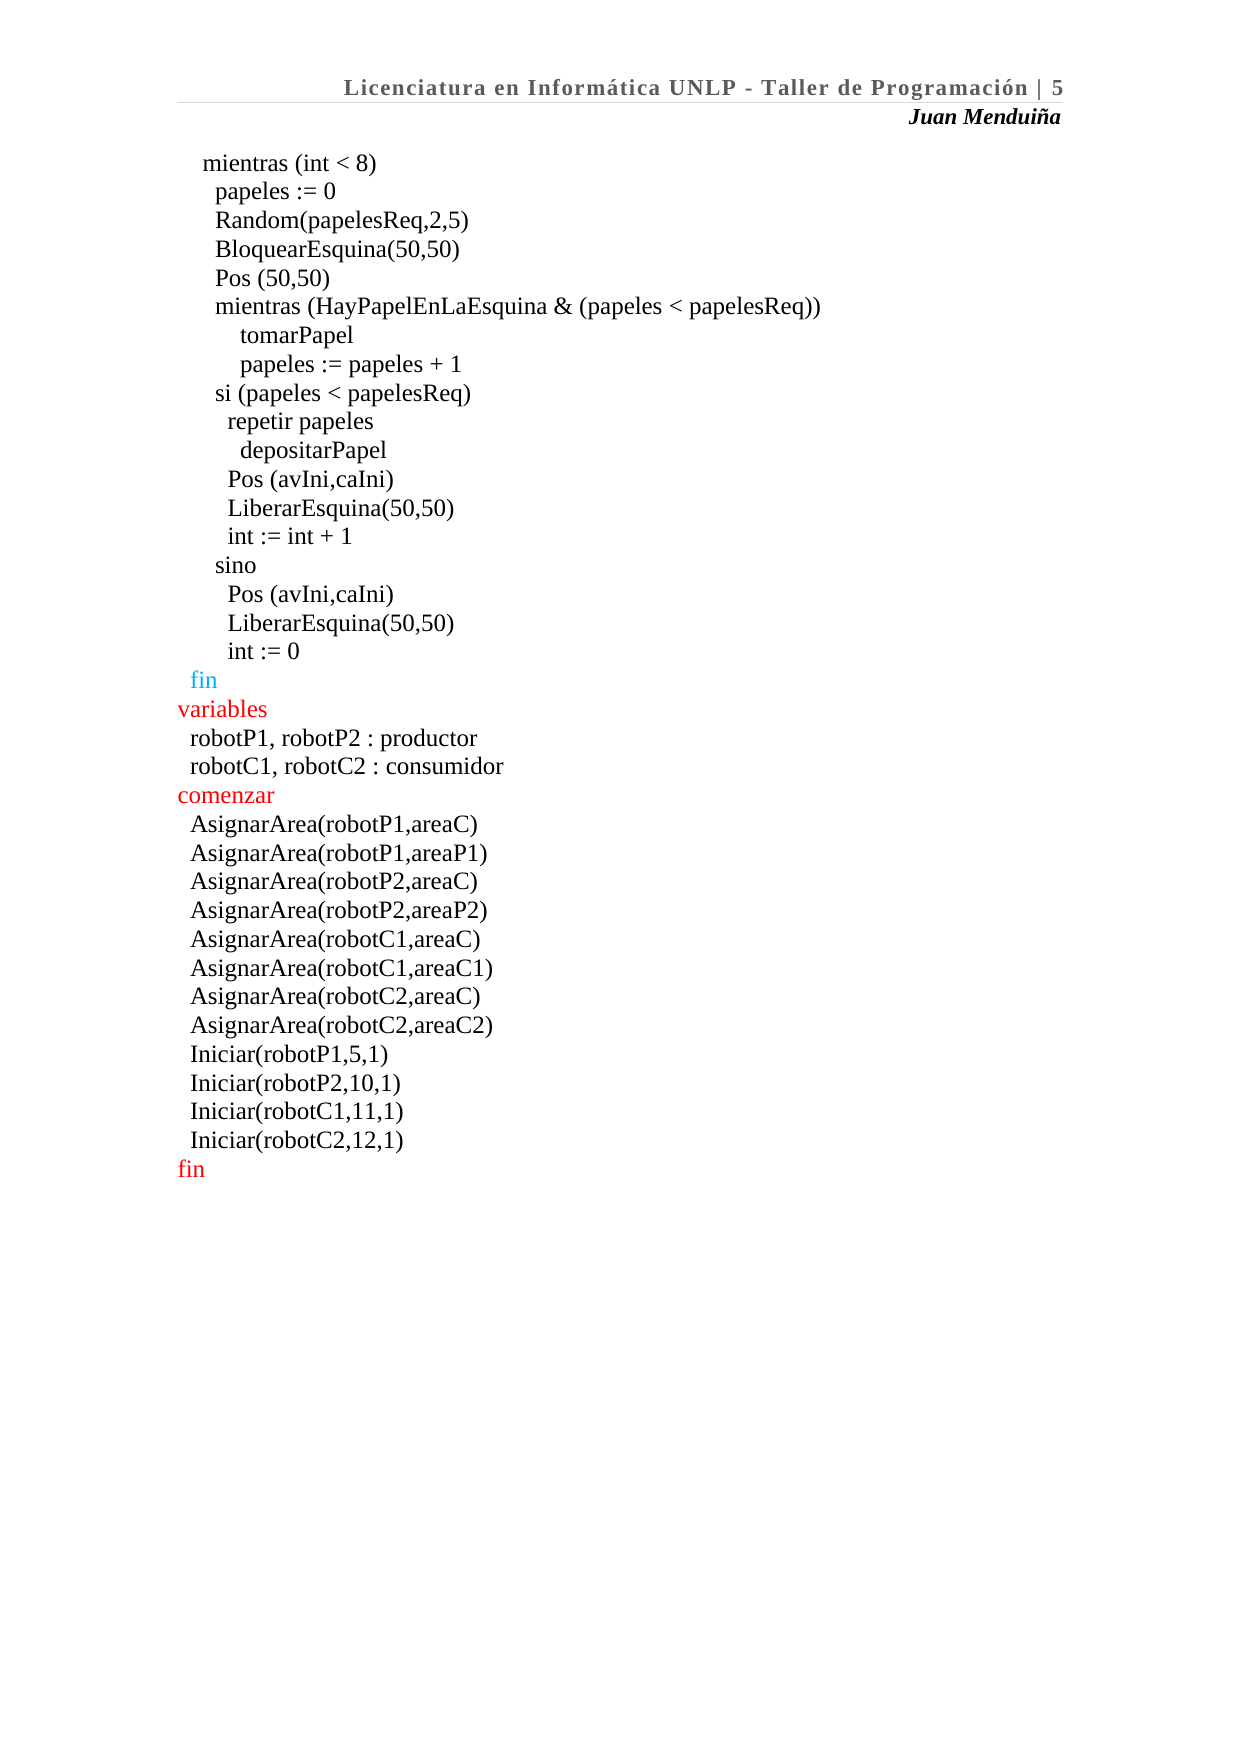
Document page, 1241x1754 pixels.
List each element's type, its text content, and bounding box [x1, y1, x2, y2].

text int := int + 1 [177, 521, 1063, 550]
text Pos (avIni,caIni) [177, 579, 1063, 608]
text AsignarArea(robotC2,areaC) [177, 981, 1063, 1010]
text fin [177, 665, 1063, 694]
text tomarPapel [177, 320, 1063, 349]
text robotC1, robotC2 : consumidor [177, 751, 1063, 780]
text AsignarArea(robotP1,areaP1) [177, 838, 1063, 866]
text mientras (int < 8) [177, 148, 1063, 176]
text int := 0 [177, 636, 1063, 665]
text LiberarEsquina(50,50) [177, 493, 1063, 521]
text repetir papeles [177, 406, 1063, 435]
text LiberarEsquina(50,50) [177, 608, 1063, 636]
text papeles := 0 [177, 176, 1063, 205]
text papeles := papeles + 1 [177, 349, 1063, 378]
text AsignarArea(robotP1,areaC) [177, 809, 1063, 838]
text Iniciar(robotP2,10,1) [177, 1068, 1063, 1096]
text AsignarArea(robotP2,areaC) [177, 866, 1063, 895]
text AsignarArea(robotC2,areaC2) [177, 1010, 1063, 1039]
text BloquearEsquina(50,50) [177, 234, 1063, 263]
text fin [177, 1154, 1063, 1183]
text AsignarArea(robotC1,areaC) [177, 924, 1063, 953]
text Pos (50,50) [177, 263, 1063, 291]
text sino [177, 550, 1063, 579]
text Iniciar(robotP1,5,1) [177, 1039, 1063, 1068]
text Iniciar(robotC1,11,1) [177, 1096, 1063, 1125]
text depositarPapel [177, 435, 1063, 464]
text AsignarArea(robotC1,areaC1) [177, 953, 1063, 981]
text robotP1, robotP2 : productor [177, 723, 1063, 751]
text Pos (avIni,caIni) [177, 464, 1063, 493]
text Random(papelesReq,2,5) [177, 205, 1063, 234]
text mientras (HayPapelEnLaEsquina & (papeles < papelesReq)) [177, 291, 1063, 320]
text variables [177, 694, 1063, 723]
text si (papeles < papelesReq) [177, 378, 1063, 406]
text comenzar [177, 780, 1063, 809]
text Iniciar(robotC2,12,1) [177, 1125, 1063, 1154]
text AsignarArea(robotP2,areaP2) [177, 895, 1063, 924]
